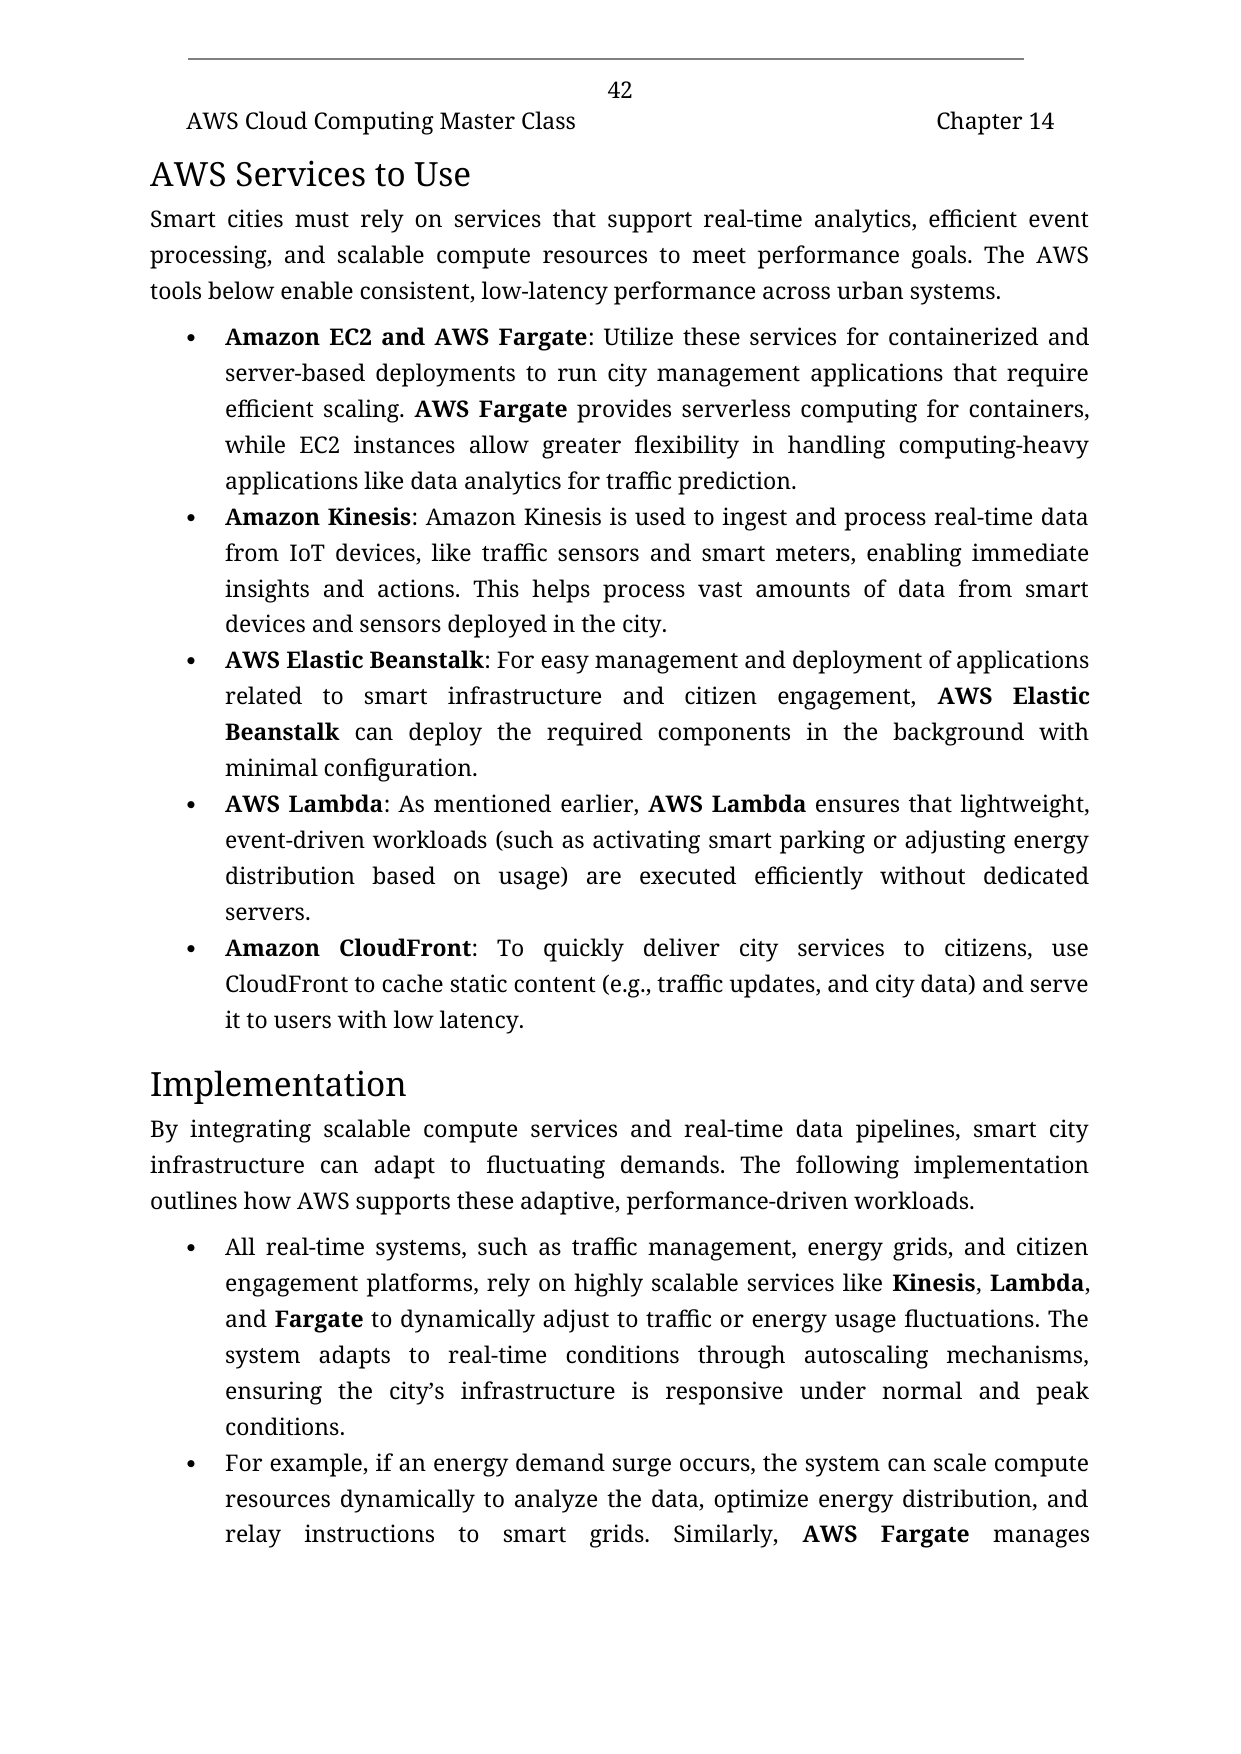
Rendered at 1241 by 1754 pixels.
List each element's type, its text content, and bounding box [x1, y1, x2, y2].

list Amazon EC2 and AWS Fargate: Utilize these services for containerized and server-based deployments to run city management applications that require efficient scaling. AWS Fargate provides serverless computing for containers, while EC2 instances allow greater flexibility in handling computing-heavy applications like data analytics for traffic prediction. [187, 321, 1090, 496]
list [187, 1447, 1090, 1550]
list All real-time systems, such as traffic management, energy grids, and citizen engagement platforms, rely on highly scalable services like Kinesis, Lambda, and Fargate to dynamically adjust to traffic or energy usage fluctuations. The system adapts to real-time conditions through autoscaling mechanisms, ensuring the city’s infrastructure is responsive under normal and peak conditions. [187, 1231, 1090, 1442]
list AWS Lambda: As mentioned earlier, AWS Lambda ensures that lightweight, event-driven workloads (such as activating smart parking or adjusting energy distribution based on usage) are executed efficiently without dedicated servers. [187, 788, 1090, 927]
subtitle Implementation [150, 1061, 1090, 1106]
list Amazon Kinesis: Amazon Kinesis is used to ingest and process real-time data from IoT devices, like traffic sensors and smart meters, enabling immediate insights and actions. This helps process vast amounts of data from smart devices and sensors deployed in the city. [187, 501, 1090, 640]
text Smart cities must rely on services that support real-time analytics, efficient event processing, and scalable compute resources to meet performance goals. The AWS tools below enable consistent, low-latency performance across urban systems. [150, 203, 1090, 306]
subtitle AWS Services to Use [150, 151, 1090, 196]
text By integrating scalable compute services and real-time data pipelines, smart city infrastructure can adapt to fluctuating demands. The following implementation outlines how AWS supports these adaptive, performance-driven workloads. [150, 1113, 1090, 1216]
list AWS Elastic Beanstalk: For easy management and deployment of applications related to smart infrastructure and citizen engagement, AWS Elastic Beanstalk can deploy the required components in the background with minimal configuration. [187, 644, 1090, 783]
list Amazon CloudFront: To quickly deliver city services to citizens, use CloudFront to cache static content (e.g., traffic updates, and city data) and serve it to users with low latency. [187, 932, 1090, 1035]
